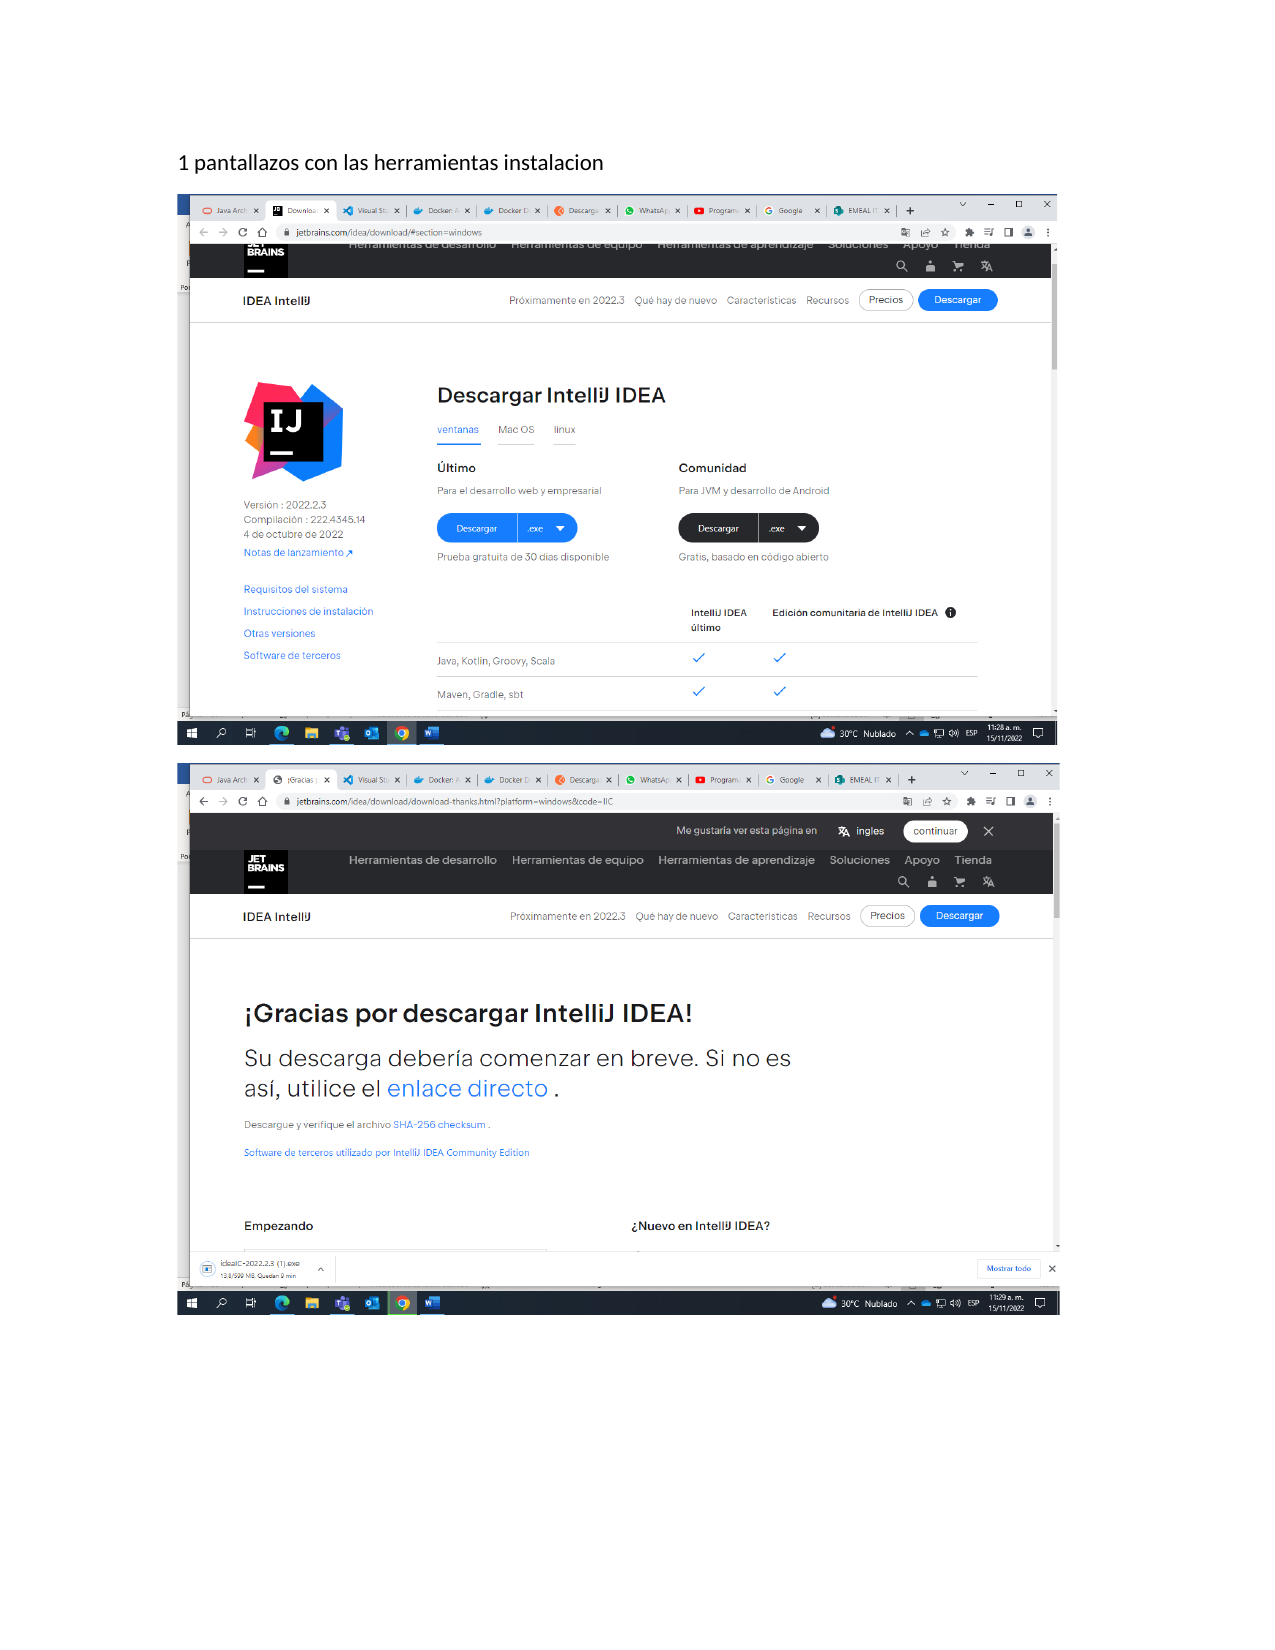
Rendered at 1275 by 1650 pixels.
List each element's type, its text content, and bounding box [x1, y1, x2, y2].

picture [177, 763, 1060, 1315]
picture [177, 194, 1058, 745]
text 1 pantallazos con las herramientas instalacion [177, 148, 1098, 176]
